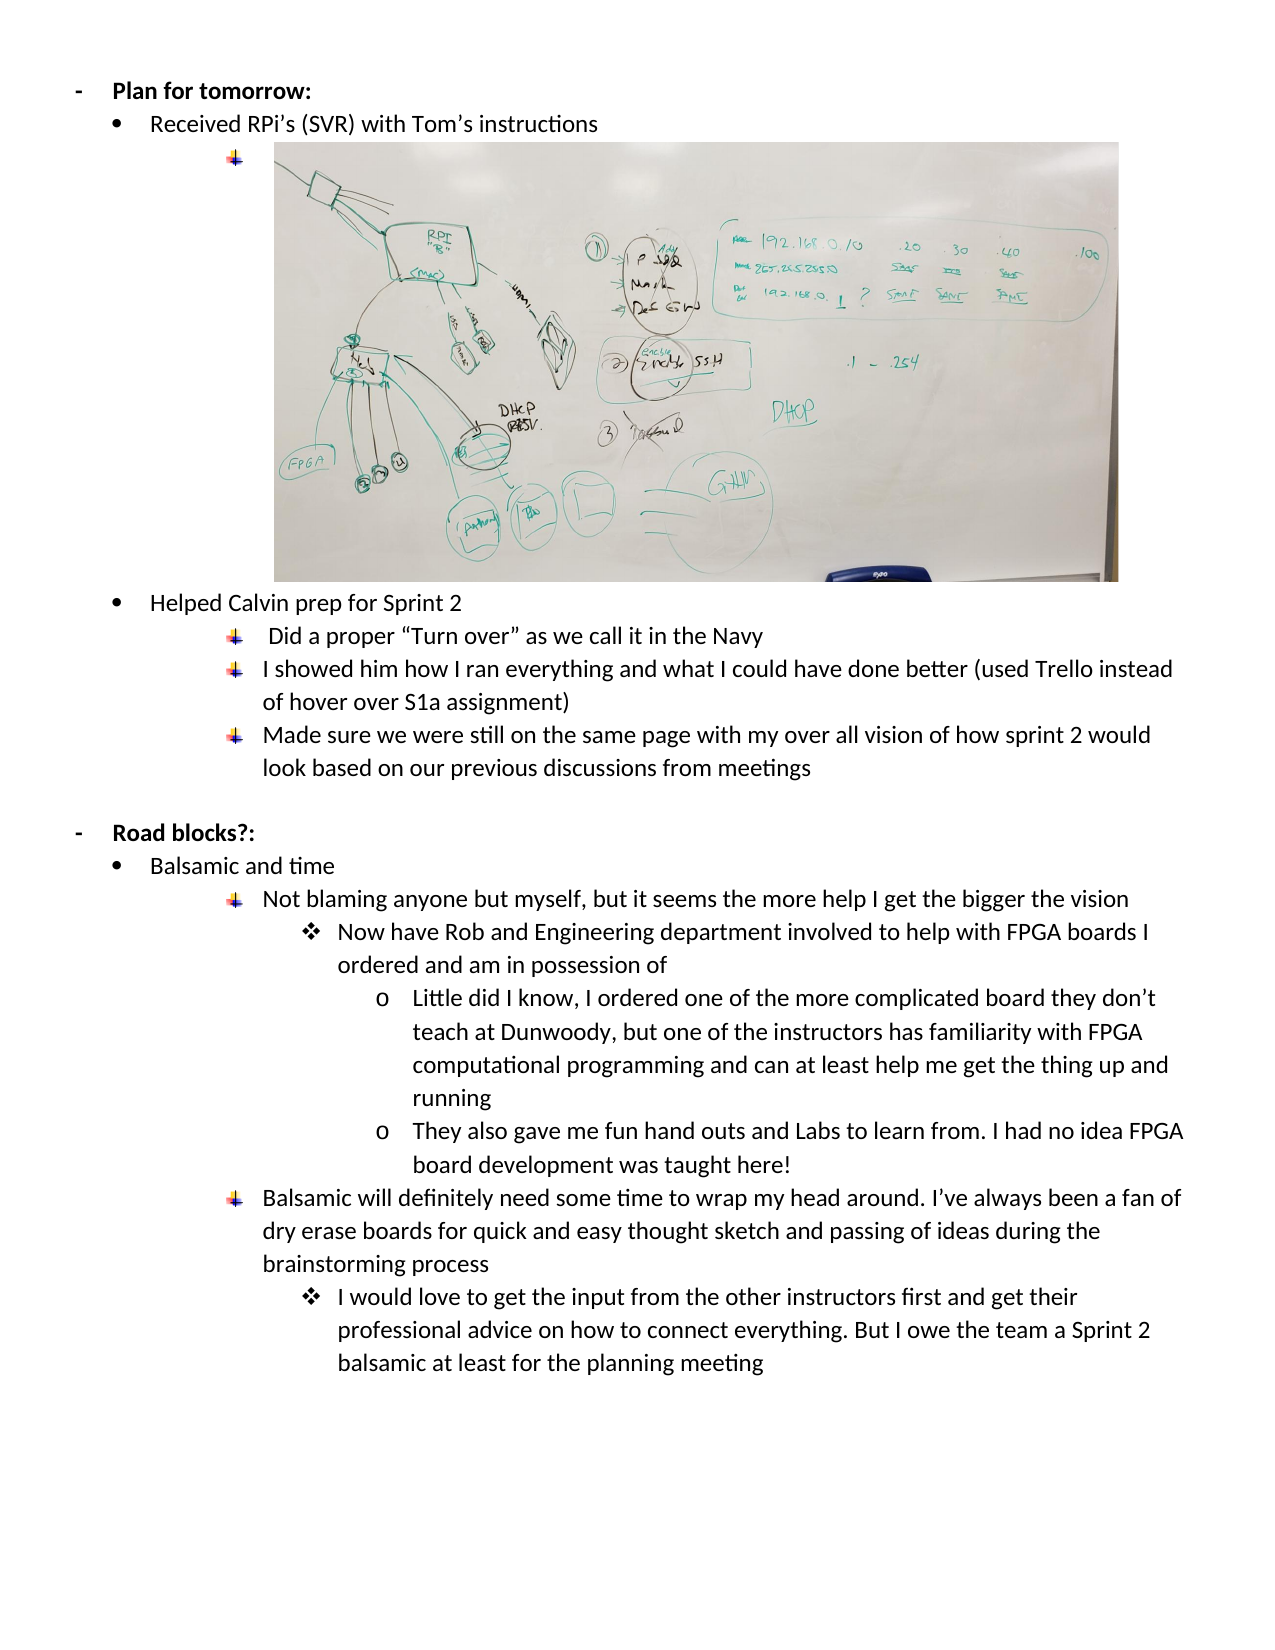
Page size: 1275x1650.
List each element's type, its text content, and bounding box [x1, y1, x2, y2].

list They also gave me fun hand outs and Labs to learn from. I had no idea FPGA board development was taught here! [375, 1115, 1200, 1180]
list Now have Rob and Engineering department involved to help with FPGA boards I ordered and am in possession of [300, 916, 1200, 980]
picture [226, 726, 243, 744]
list Not blaming anyone but myself, but it seems the more help I get the bigger the vision [225, 883, 1200, 914]
picture [226, 627, 243, 645]
list I showed him how I ran everything and what I could have done better (used Trello instead of hover over S1a assignment) [225, 653, 1200, 716]
picture [226, 660, 243, 678]
list Plan for tomorrow: [75, 75, 1200, 106]
list Road blocks?: [75, 817, 1200, 848]
list Received RPi’s (SVR) with Tom’s instructions [112, 108, 1200, 138]
list Did a proper “Turn over” as we call it in the Navy [225, 620, 1200, 651]
picture [274, 142, 1119, 582]
picture [226, 891, 243, 908]
list Helped Calvin prep for Sprint 2 [112, 587, 1200, 618]
list Balsamic and time [112, 850, 1200, 881]
list Balsamic will definitely need some time to wrap my head around. I’ve always been a fan of dry erase boards for quick and easy thought sketch and passing of ideas during the brainstorming process [225, 1182, 1200, 1278]
list Little did I know, I ordered one of the more complicated board they don’t teach at Dunwoody, but one of the instructors has familiarity with FPGA computational programming and can at least help me get the thing up and running [375, 982, 1200, 1113]
list Made sure we were still on the same page with my over all vision of how sprint 2 would look based on our previous discussions from meetings [225, 719, 1200, 782]
picture [226, 148, 243, 166]
list I would love to get the input from the other instructors first and get their professional advice on how to connect everything. But I owe the team a Sprint 2 balsamic at least for the planning meeting [300, 1281, 1200, 1377]
picture [226, 1189, 243, 1207]
